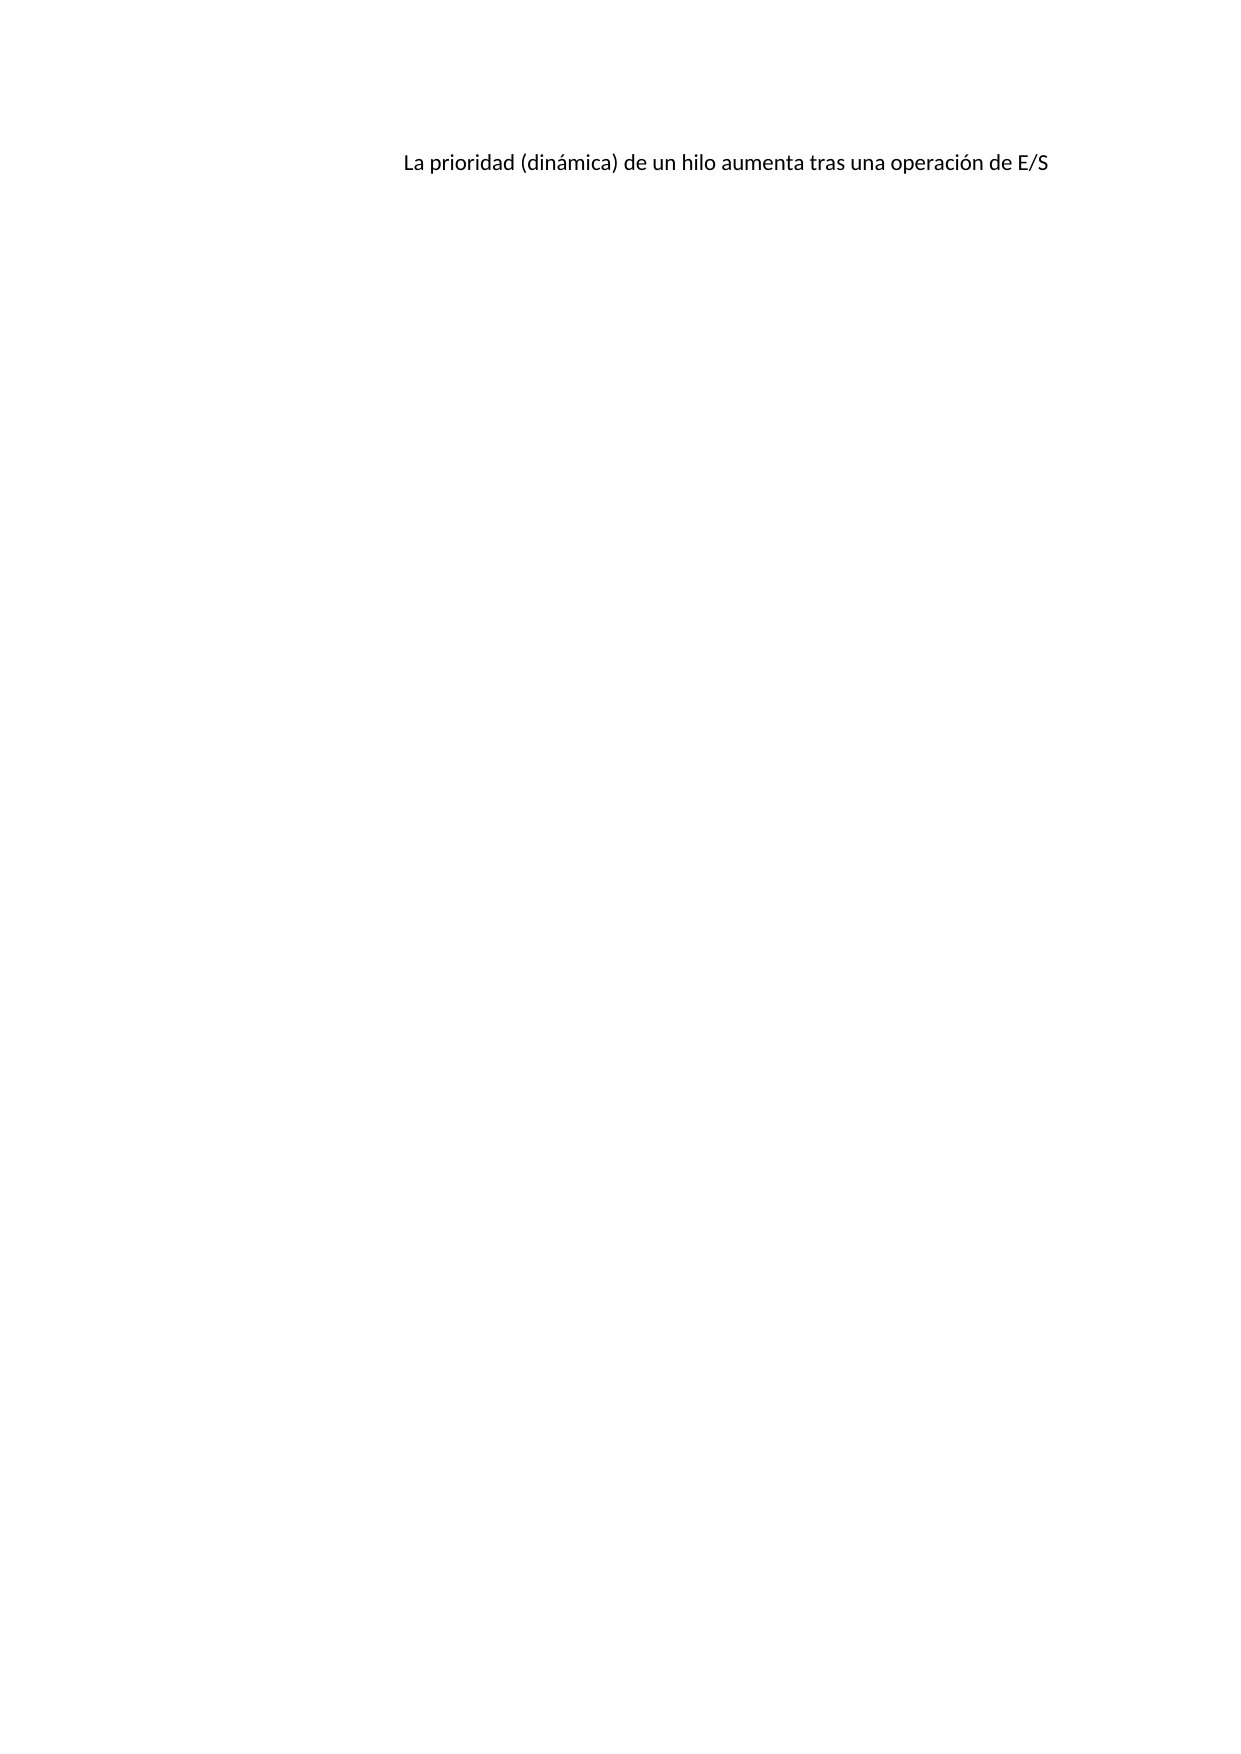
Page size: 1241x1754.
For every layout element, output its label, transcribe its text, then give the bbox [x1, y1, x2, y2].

text La prioridad (dinámica) de un hilo aumenta tras una operación de E/S [325, 148, 1063, 176]
